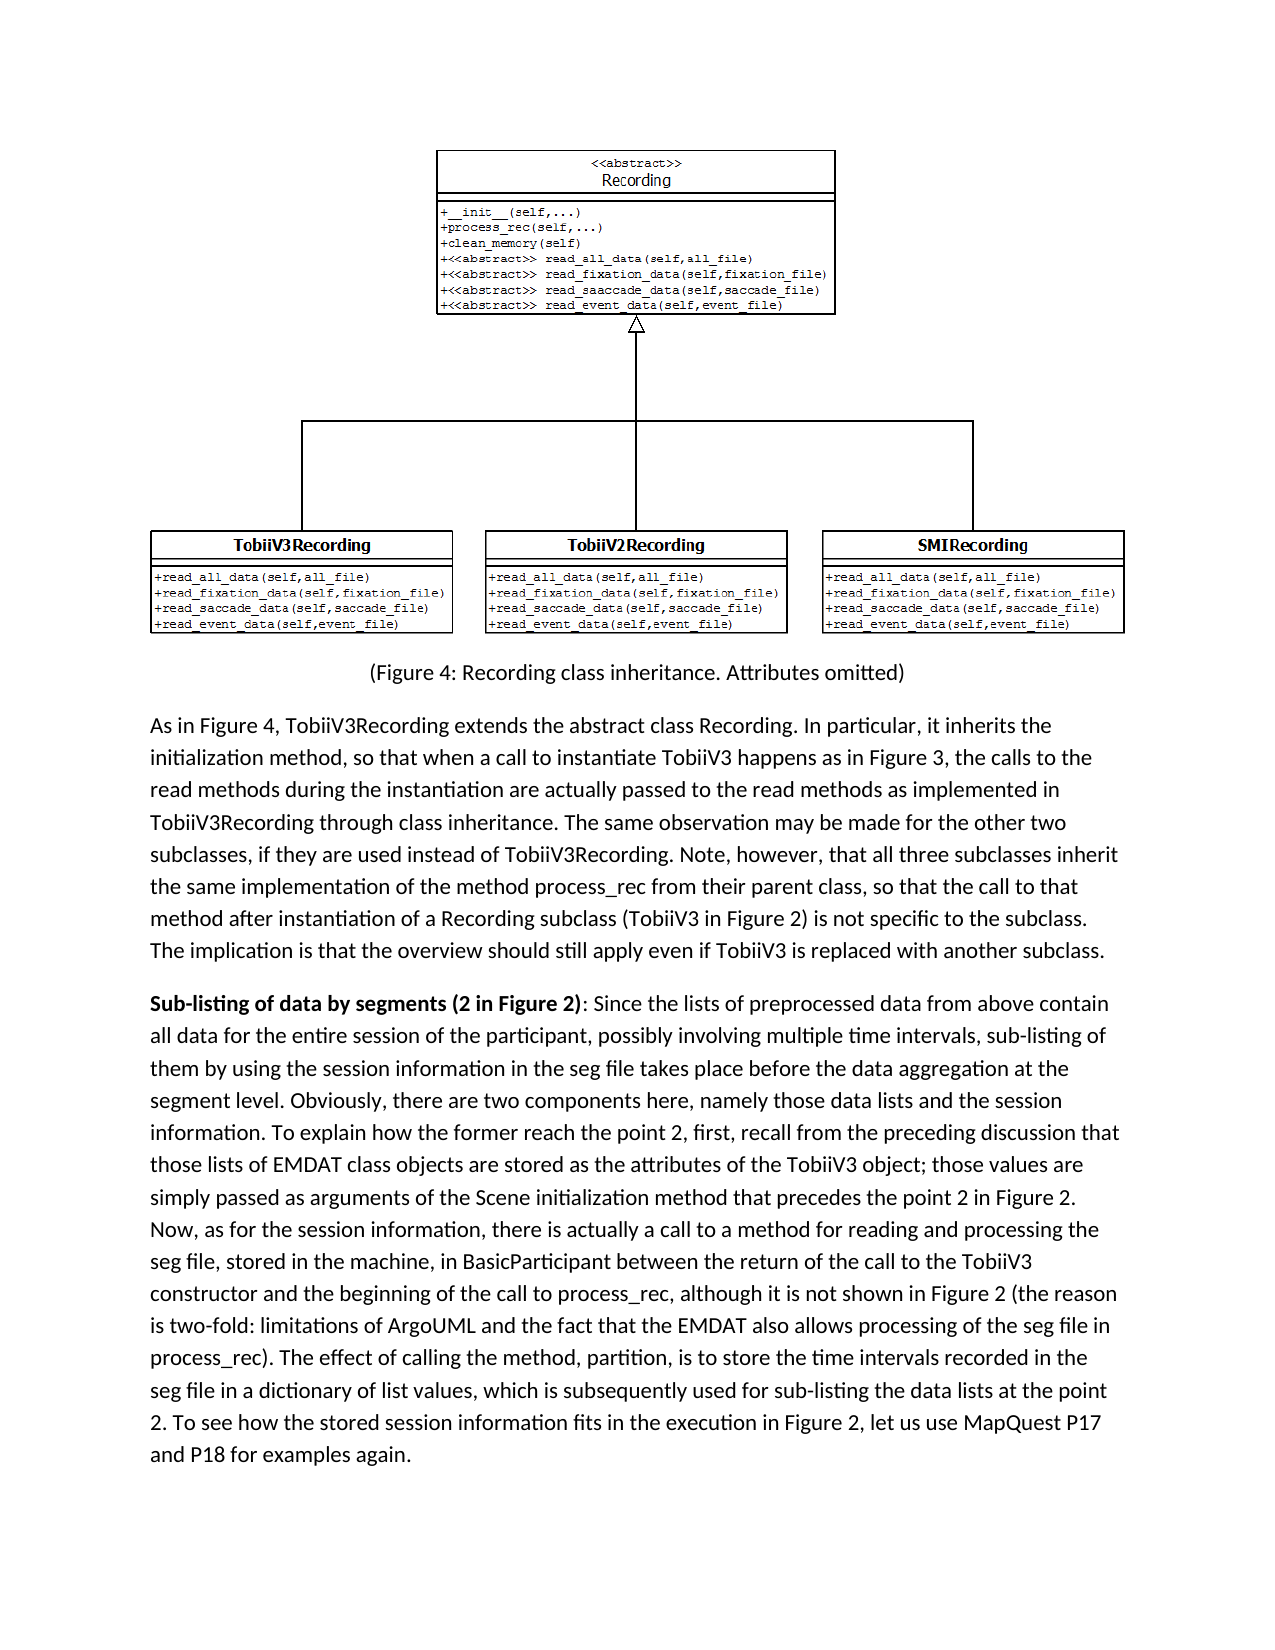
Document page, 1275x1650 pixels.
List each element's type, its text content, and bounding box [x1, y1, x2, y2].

picture [150, 150, 1125, 634]
text Sub-listing of data by segments (2 in Figure 2): Since the lists of preprocessed data from above contain all data for the entire session of the participant, possibly involving multiple time intervals, sub-listing of them by using the session information in the seg file takes place before the data aggregation at the segment level. Obviously, there are two components here, namely those data lists and the session information. To explain how the former reach the point 2, first, recall from the preceding discussion that those lists of EMDAT class objects are stored as the attributes of the TobiiV3 object; those values are simply passed as arguments of the Scene initialization method that precedes the point 2 in Figure 2. Now, as for the session information, there is actually a call to a method for reading and processing the seg file, stored in the machine, in BasicParticipant between the return of the call to the TobiiV3 constructor and the beginning of the call to process_rec, although it is not shown in Figure 2 (the reason is two-fold: limitations of ArgoUML and the fact that the EMDAT also allows processing of the seg file in process_rec). The effect of calling the method, partition, is to store the time intervals recorded in the seg file in a dictionary of list values, which is subsequently used for sub-listing the data lists at the point 2. To see how the stored session information fits in the execution in Figure 2, let us use MapQuest P17 and P18 for examples again. [150, 989, 1125, 1468]
text (Figure 4: Recording class inheritance. Attributes omitted) [150, 658, 1125, 686]
text As in Figure 4, TobiiV3Recording extends the abstract class Recording. In particular, it inherits the initialization method, so that when a call to instantiate TobiiV3 happens as in Figure 3, the calls to the read methods during the instantiation are actually passed to the read methods as implemented in TobiiV3Recording through class inheritance. The same observation may be made for the other two subclasses, if they are used instead of TobiiV3Recording. Note, however, that all three subclasses inherit the same implementation of the method process_rec from their parent class, so that the call to that method after instantiation of a Recording subclass (TobiiV3 in Figure 2) is not specific to the subclass. The implication is that the overview should still apply even if TobiiV3 is replaced with another subclass. [150, 711, 1125, 964]
